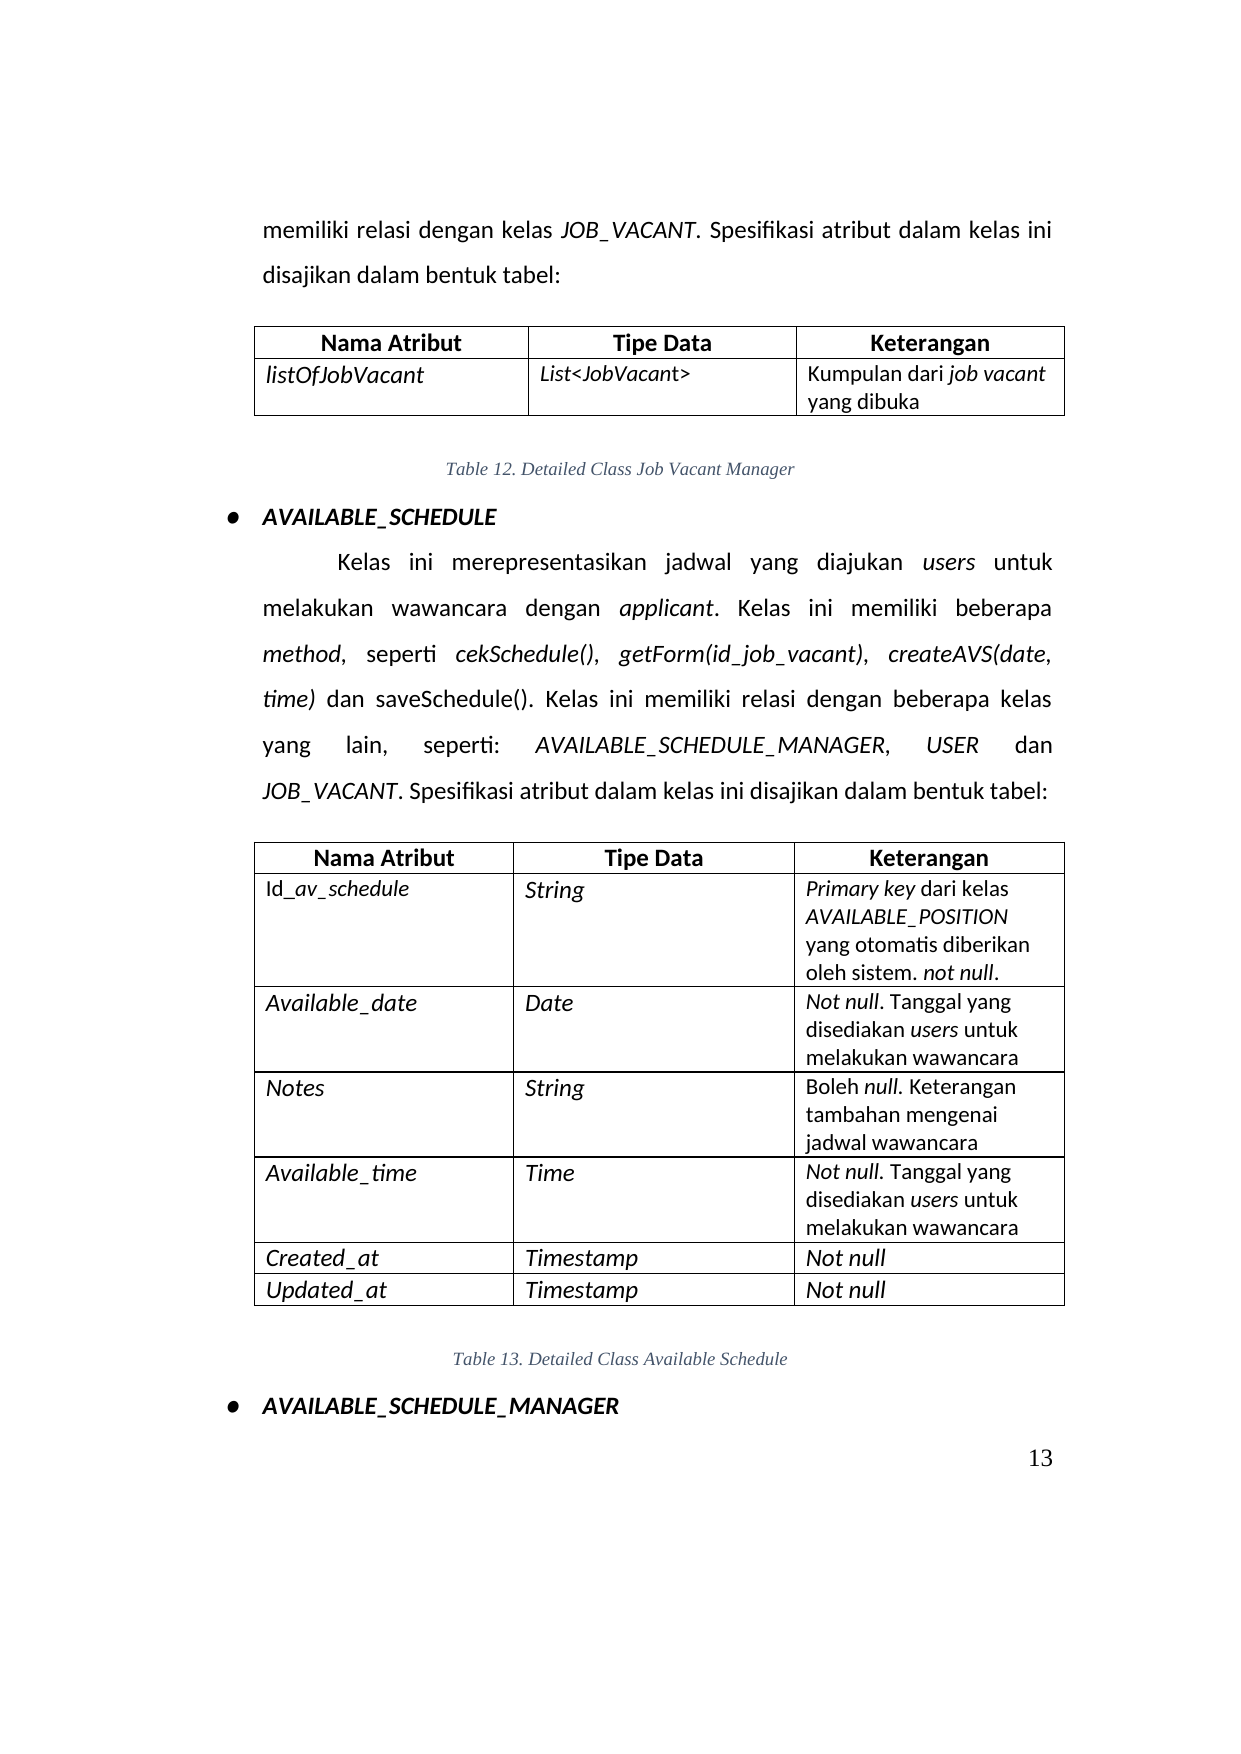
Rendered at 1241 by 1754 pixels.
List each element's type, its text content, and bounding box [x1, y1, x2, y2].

table_cell listOfJobVacant [255, 359, 528, 415]
table_header Nama Atribut [255, 327, 528, 358]
table_header Tipe Data [514, 843, 794, 873]
table_cell Not null. Tanggal yang disediakan users untuk melakukan wawancara [795, 1158, 1064, 1242]
table_cell Notes [255, 1073, 513, 1156]
table_cell Available_time [255, 1158, 513, 1242]
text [262, 214, 1053, 290]
text Table 13. Detailed Class Available Schedule [187, 1348, 1053, 1370]
table_cell Created_at [255, 1243, 513, 1273]
table_cell Timestamp [514, 1274, 794, 1305]
table_cell Not null [795, 1243, 1064, 1273]
table_cell Not null [795, 1274, 1064, 1305]
table_cell Time [514, 1158, 794, 1242]
table_cell Timestamp [514, 1243, 794, 1273]
text Kelas ini merepresentasikan jadwal yang diajukan users untuk melakukan wawancara dengan applicant. Kelas ini memiliki beberapa method, seperti cekSchedule(), getForm(id_job_vacant), createAVS(date, time) dan saveSchedule(). Kelas ini memiliki relasi dengan beberapa kelas yang lain, seperti: AVAILABLE_SCHEDULE_MANAGER, USER dan JOB_VACANT. Spesifikasi atribut dalam kelas ini disajikan dalam bentuk tabel: [262, 546, 1053, 806]
table_cell Primary key dari kelas AVAILABLE_POSITION yang otomatis diberikan oleh sistem. not null. [795, 874, 1064, 986]
table_cell Kumpulan dari job vacant yang dibuka [797, 359, 1064, 415]
table_cell Date [514, 987, 794, 1071]
table_cell Available_date [255, 987, 513, 1071]
list AVAILABLE_SCHEDULE_MANAGER [225, 1391, 1053, 1421]
list AVAILABLE_SCHEDULE [225, 501, 1053, 531]
table_header Tipe Data [529, 327, 796, 358]
table_cell Boleh null. Keterangan tambahan mengenai jadwal wawancara [795, 1073, 1064, 1156]
table_cell String [514, 874, 794, 986]
table_header Keterangan [797, 327, 1064, 358]
table_header Nama Atribut [255, 843, 513, 873]
table_cell Id_av_schedule [255, 874, 513, 986]
table_cell Not null. Tanggal yang disediakan users untuk melakukan wawancara [795, 987, 1064, 1071]
table_header Keterangan [795, 843, 1064, 873]
table_cell String [514, 1073, 794, 1156]
table_cell Updated_at [255, 1274, 513, 1305]
table_cell List<JobVacant> [529, 359, 796, 415]
text Table 12. Detailed Class Job Vacant Manager [187, 458, 1053, 480]
